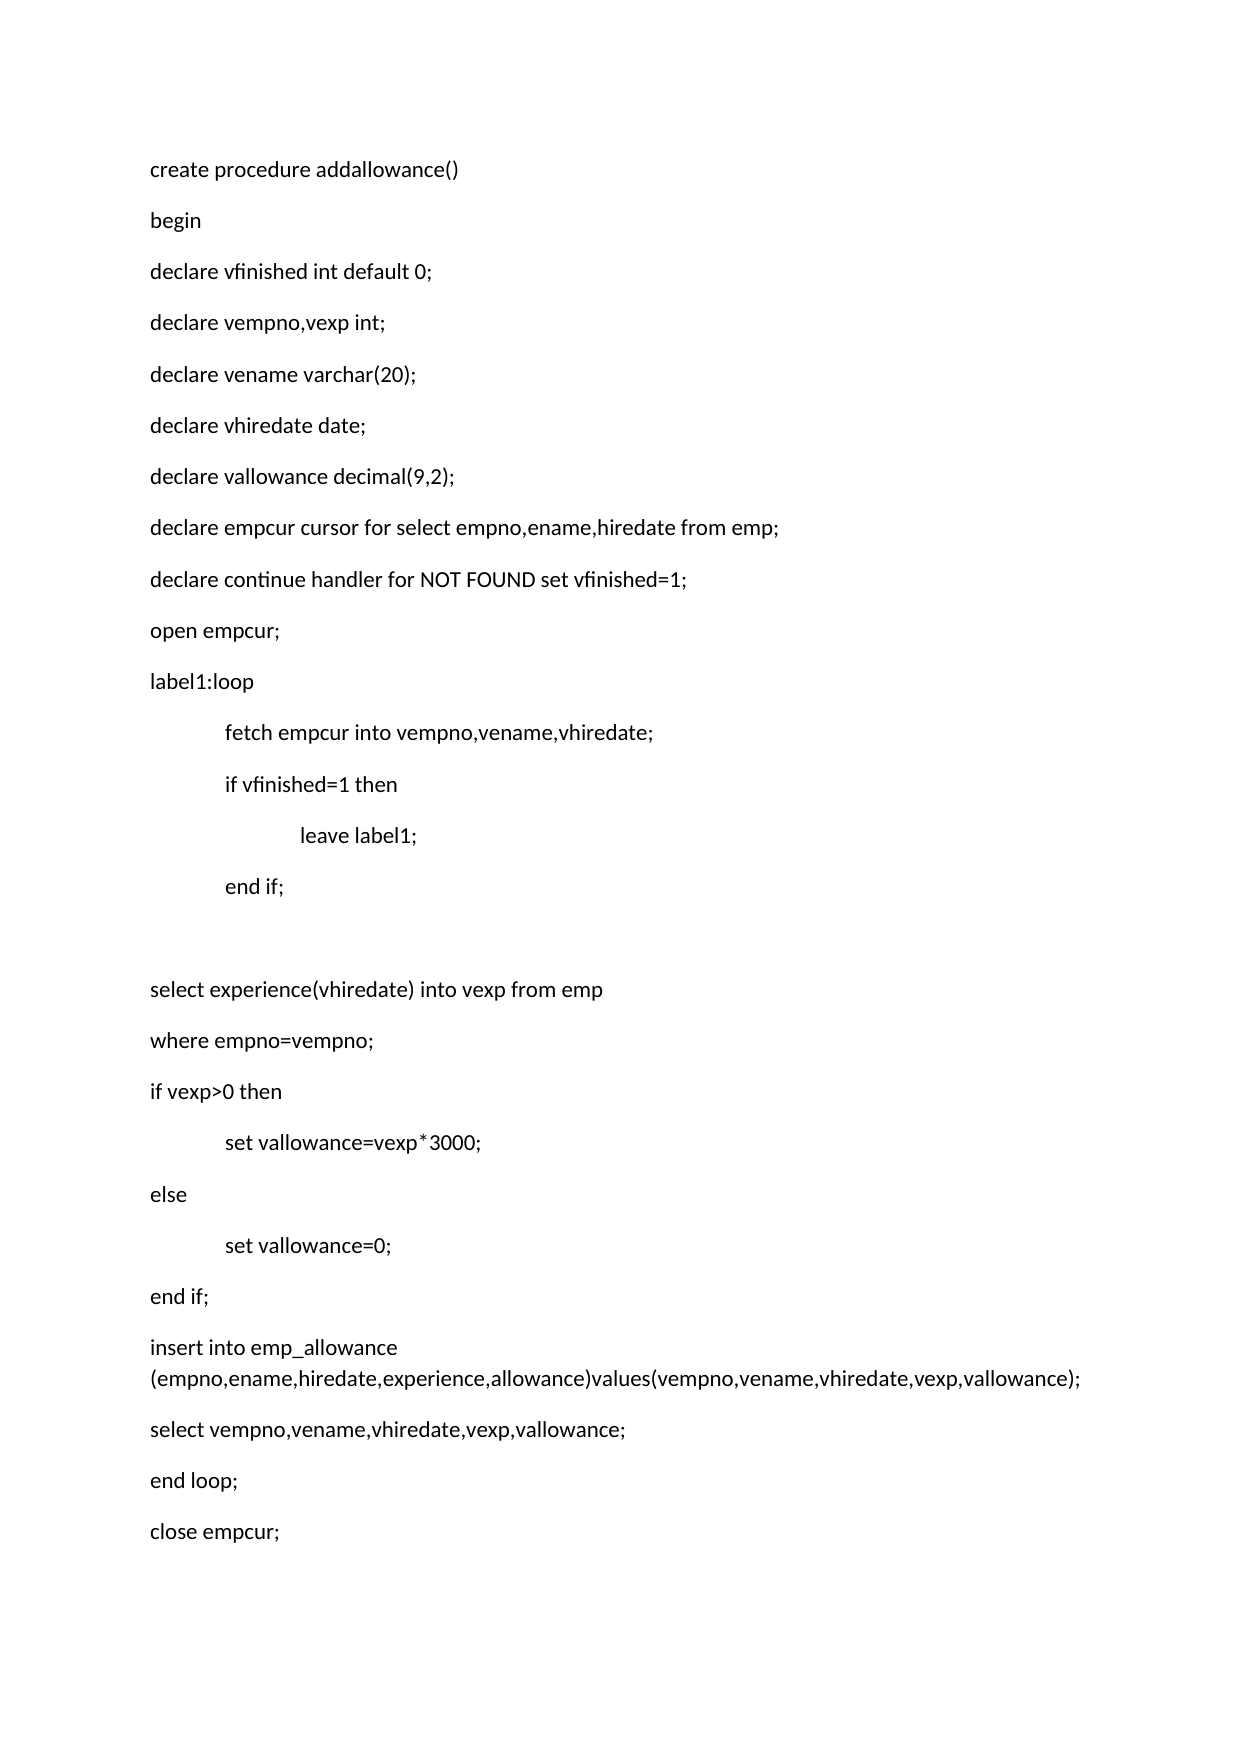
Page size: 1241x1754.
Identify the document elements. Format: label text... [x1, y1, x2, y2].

text declare vallowance decimal(9,2); [150, 462, 1090, 490]
text declare vempno,vexp int; [150, 308, 1090, 337]
text end if; [150, 1282, 1090, 1310]
text open empcur; [150, 616, 1090, 644]
text if vfinished=1 then [150, 770, 1090, 798]
text declare continue handler for NOT FOUND set vfinished=1; [150, 565, 1090, 593]
text set vallowance=vexp*3000; [150, 1128, 1090, 1157]
text leave label1; [150, 821, 1090, 849]
text if vexp>0 then [150, 1077, 1090, 1105]
text end if; [150, 872, 1090, 900]
text create procedure addallowance() [150, 155, 1090, 183]
text fetch empcur into vempno,vename,vhiredate; [150, 718, 1090, 747]
text declare vename varchar(20); [150, 360, 1090, 388]
text set vallowance=0; [150, 1231, 1090, 1259]
text else [150, 1180, 1090, 1208]
text insert into emp_allowance (empno,ename,hiredate,experience,allowance)values(vempno,vename,vhiredate,vexp,vallowance); [150, 1333, 1090, 1392]
text end loop; [150, 1466, 1090, 1494]
text select vempno,vename,vhiredate,vexp,vallowance; [150, 1415, 1090, 1443]
text close empcur; [150, 1517, 1090, 1546]
text label1:loop [150, 667, 1090, 695]
text declare vhiredate date; [150, 411, 1090, 439]
text where empno=vempno; [150, 1026, 1090, 1054]
text begin [150, 206, 1090, 234]
text declare vfinished int default 0; [150, 257, 1090, 285]
text declare empcur cursor for select empno,ename,hiredate from emp; [150, 513, 1090, 542]
text select experience(vhiredate) into vexp from emp [150, 975, 1090, 1003]
